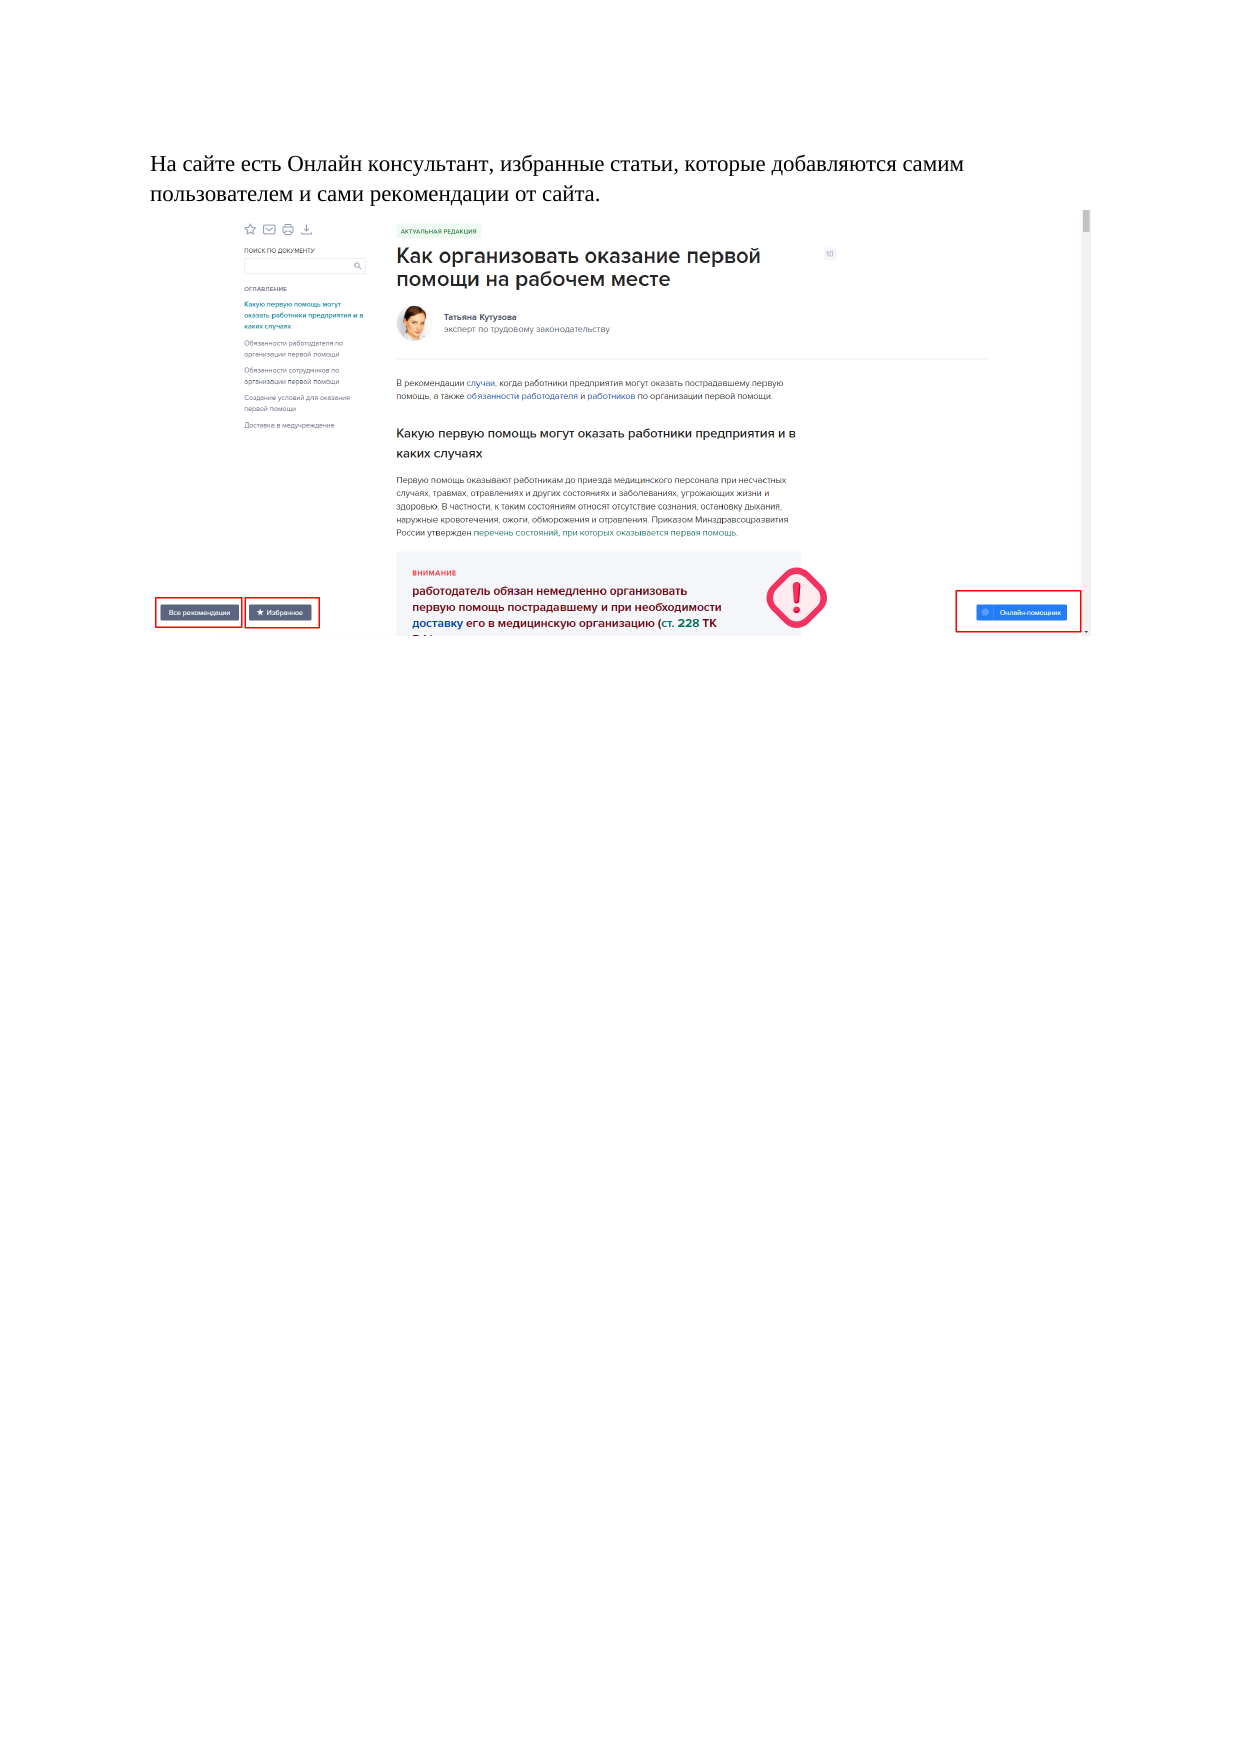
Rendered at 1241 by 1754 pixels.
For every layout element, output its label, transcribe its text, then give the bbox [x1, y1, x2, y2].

picture [150, 210, 1091, 636]
text На сайте есть Онлайн консультант, избранные статьи, которые добавляются самим пользователем и сами рекомендации от сайта. [150, 150, 1090, 207]
